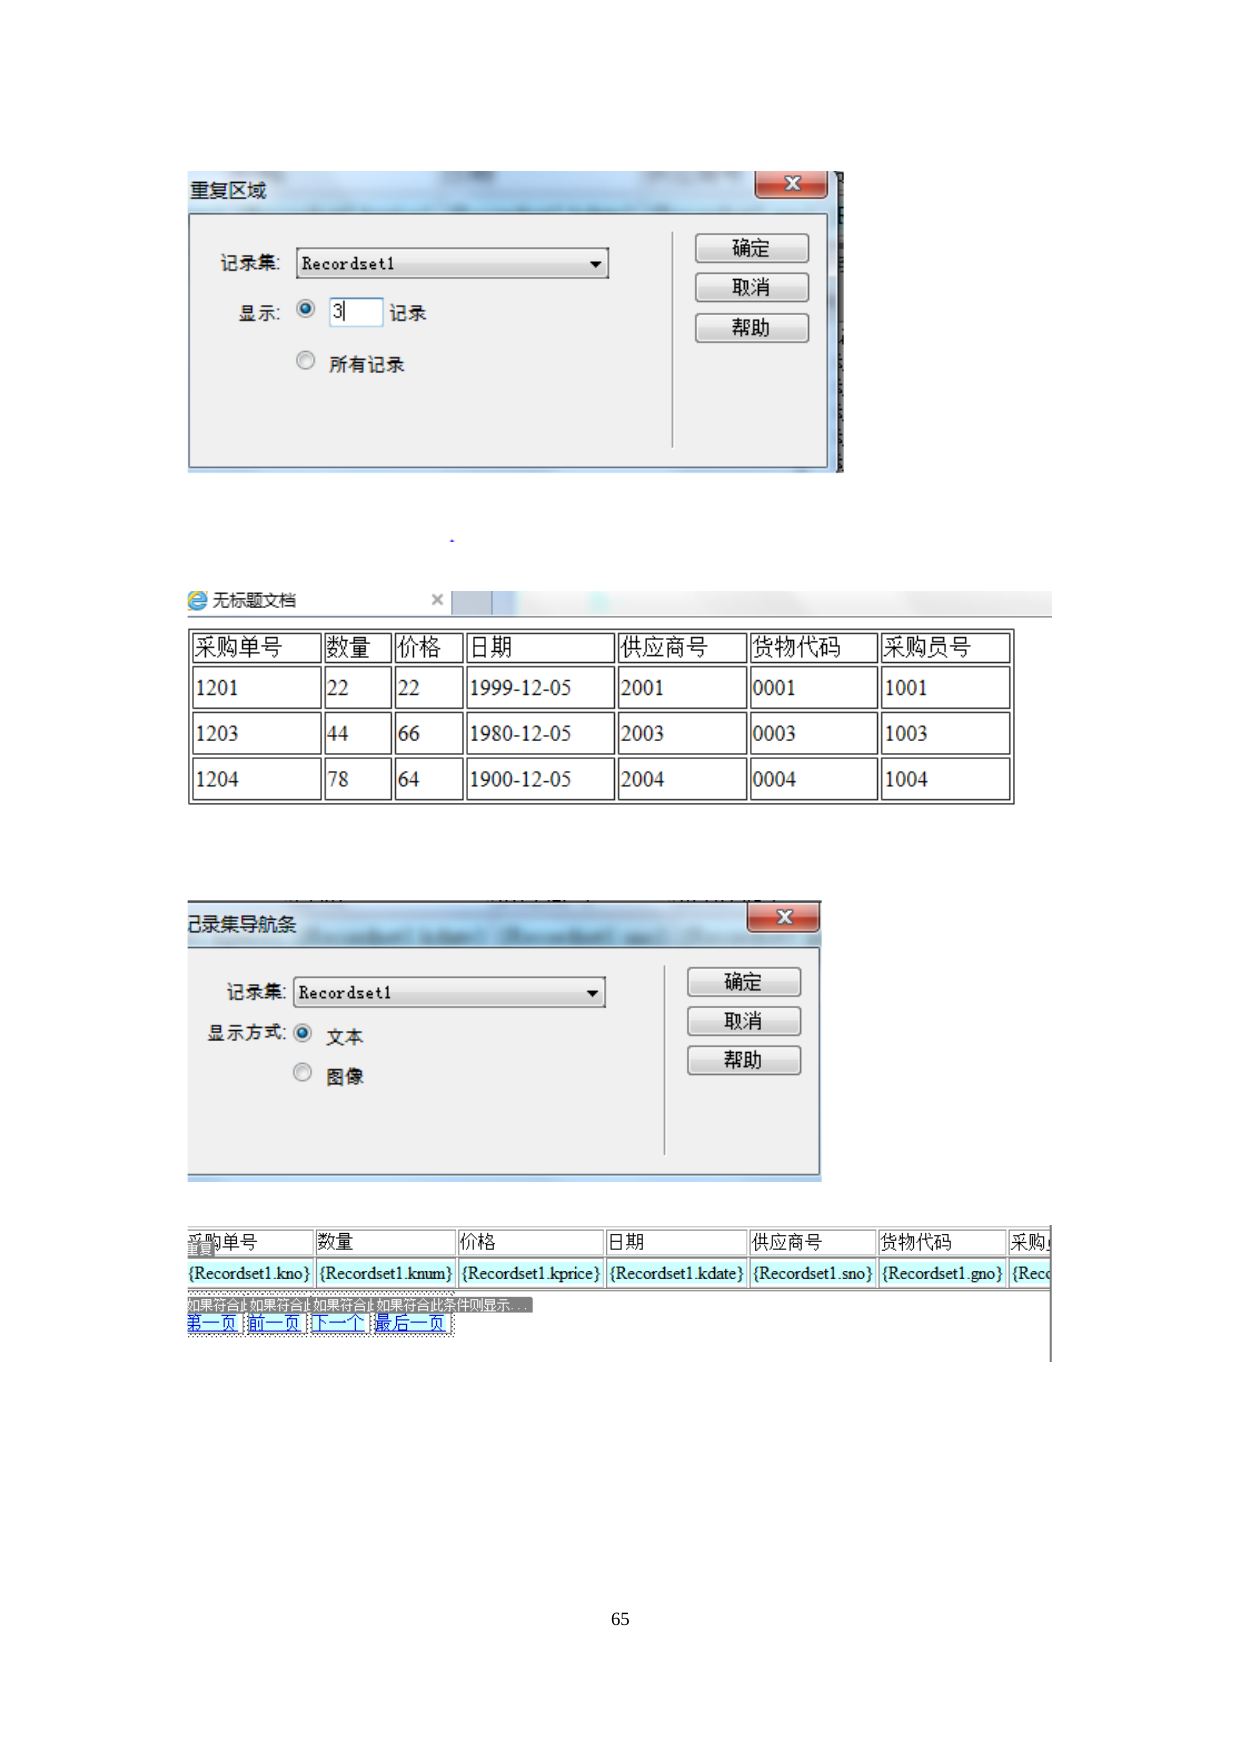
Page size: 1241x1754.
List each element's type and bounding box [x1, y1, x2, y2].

picture [187, 171, 844, 542]
picture [187, 900, 822, 1182]
picture [187, 1225, 1052, 1362]
picture [187, 591, 1052, 856]
